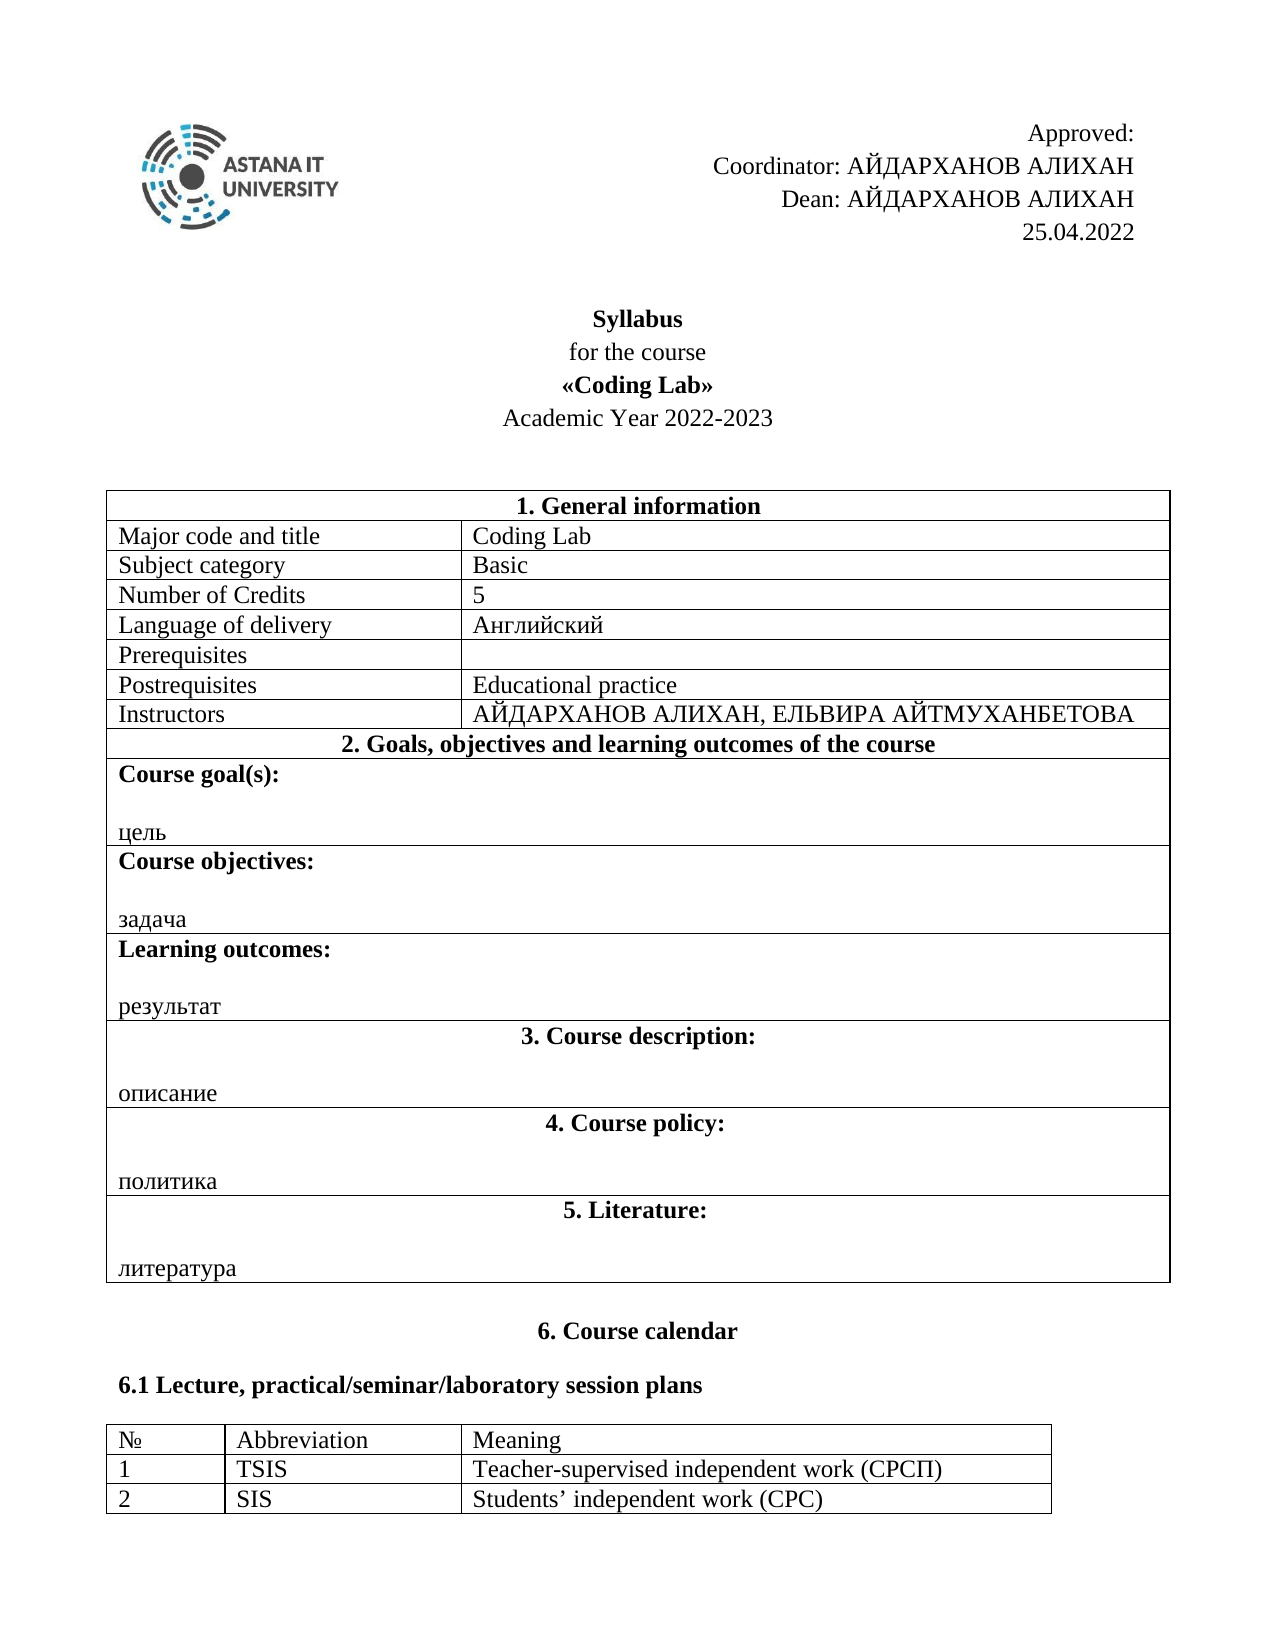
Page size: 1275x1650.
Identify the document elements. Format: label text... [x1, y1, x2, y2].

table_cell Instructors [107, 700, 461, 728]
table_cell Educational practice [462, 670, 1169, 698]
table_cell Course objectives: задача [107, 846, 1169, 933]
table_cell [462, 640, 1169, 669]
picture [137, 118, 344, 237]
table_cell 2. Goals, objectives and learning outcomes of the course [107, 729, 1169, 758]
table_cell 5 [462, 580, 1169, 609]
table_cell 3. Course description: описание [107, 1021, 1169, 1107]
table_header № [107, 1425, 224, 1453]
table_cell Basic [462, 551, 1169, 579]
table_cell Postrequisites [107, 670, 461, 698]
table_cell Teacher-supervised independent work (СРСП) [462, 1455, 1051, 1483]
table_header Approved: Coordinator: АЙДАРХАНОВ АЛИХАН Dean: АЙДАРХАНОВ АЛИХАН 25.04.2022 [626, 118, 1146, 271]
text Syllabus for the course «Coding Lab» Academic Year 2022-2023 [118, 271, 1157, 465]
text 6.1 Lecture, practical/seminar/laboratory session plans [118, 1370, 1157, 1398]
table_cell Course goal(s): цель [107, 759, 1169, 845]
table_cell SIS [226, 1484, 461, 1513]
table_cell АЙДАРХАНОВ АЛИХАН, ЕЛЬВИРА АЙТМУХАНБЕТОВА [462, 700, 1169, 728]
table_header 1. General information [107, 491, 1169, 520]
text 6. Course calendar [118, 1283, 1157, 1345]
table_header [107, 118, 626, 271]
table_cell 4. Course policy: политика [107, 1108, 1169, 1194]
table_cell TSIS [226, 1455, 461, 1483]
table_cell Learning outcomes: результат [107, 934, 1169, 1020]
table_cell 2 [107, 1484, 224, 1513]
table_header Abbreviation [226, 1425, 461, 1453]
table_cell Coding Lab [462, 521, 1169, 549]
table_cell Number of Credits [107, 580, 461, 609]
table_cell Major code and title [107, 521, 461, 549]
table_cell Prerequisites [107, 640, 461, 669]
table_cell Students’ independent work (СРС) [462, 1484, 1051, 1513]
table_cell Английский [462, 610, 1169, 639]
table_cell 5. Literature: литература [107, 1196, 1169, 1282]
table_cell 1 [107, 1455, 224, 1483]
table_cell Language of delivery [107, 610, 461, 639]
table_header Meaning [462, 1425, 1051, 1453]
table_cell Subject category [107, 551, 461, 579]
